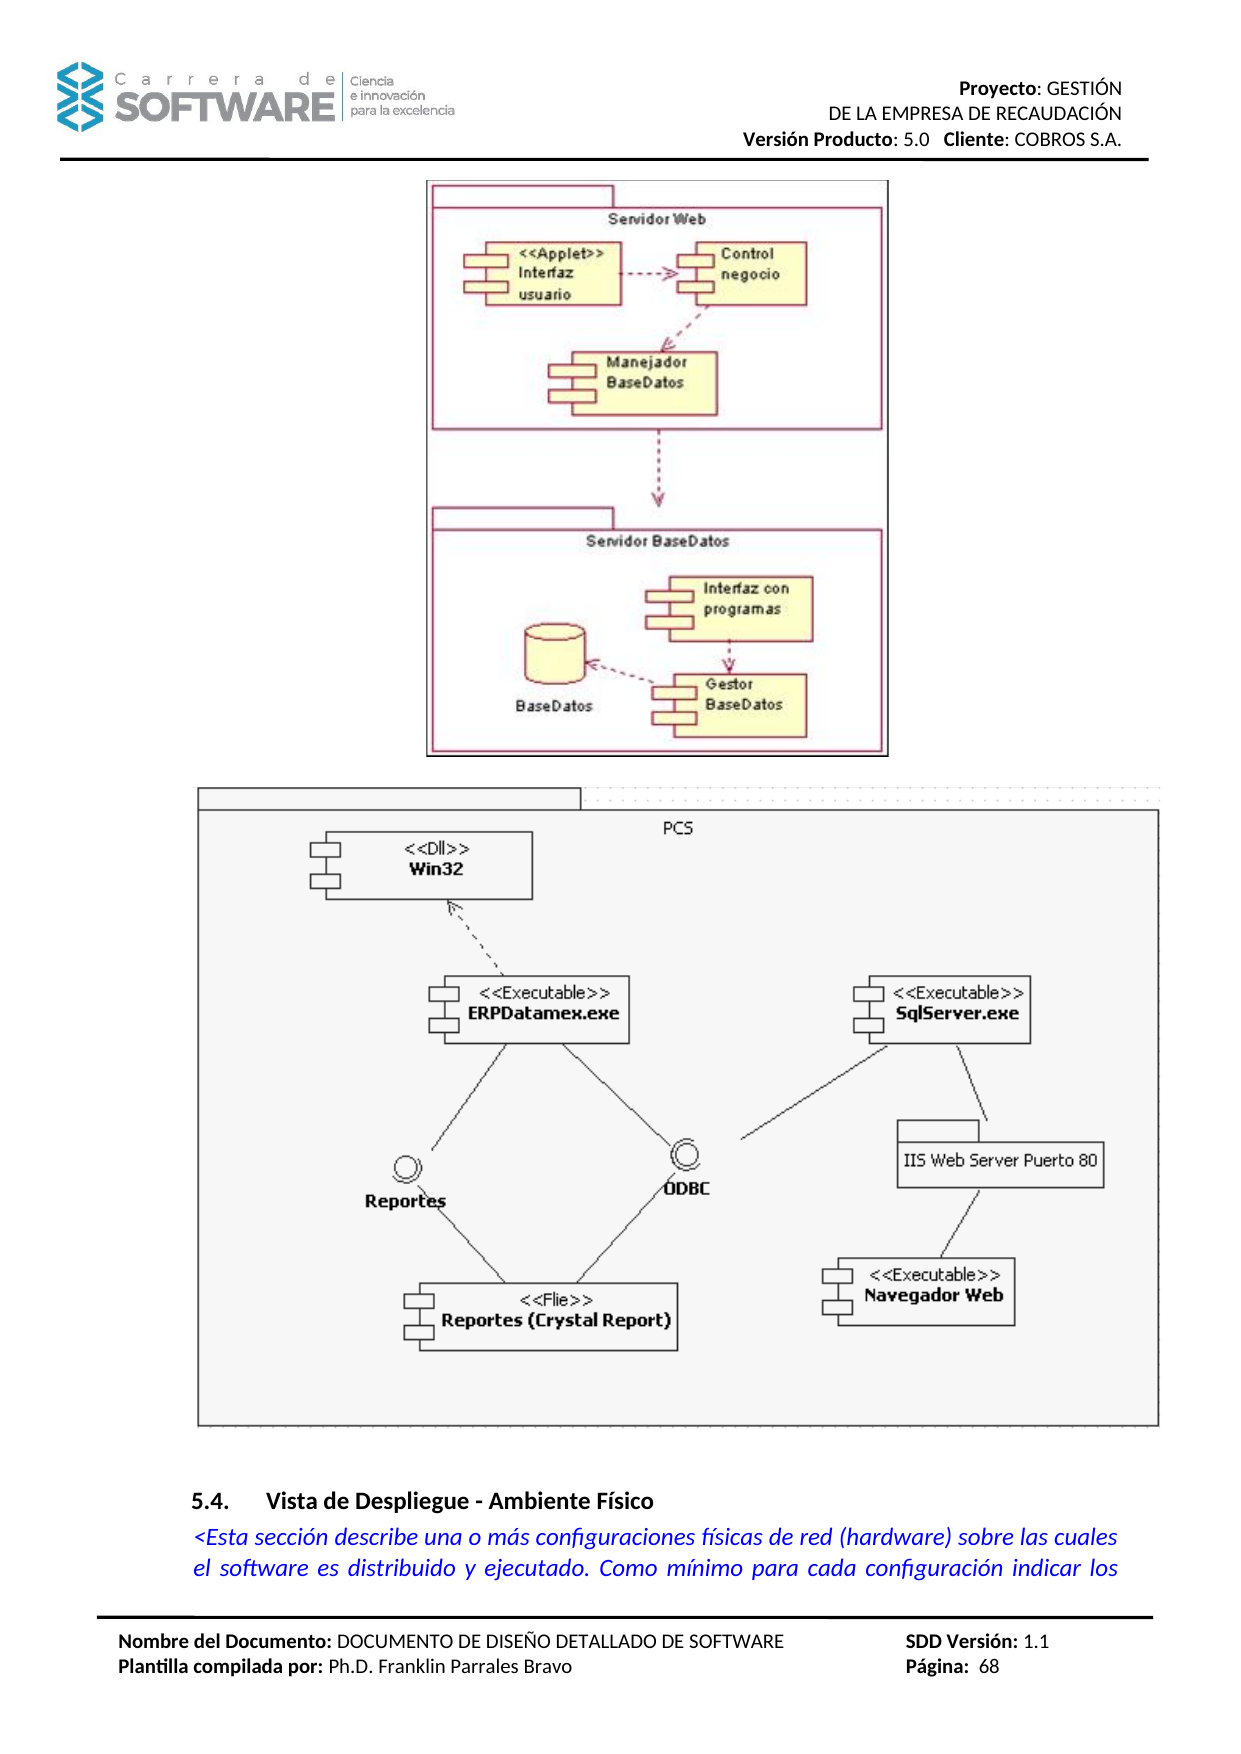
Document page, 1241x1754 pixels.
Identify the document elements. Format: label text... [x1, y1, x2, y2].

picture [426, 180, 889, 757]
subtitle Vista de Despliegue - Ambiente Físico [191, 1485, 1122, 1515]
picture [46, 46, 461, 154]
